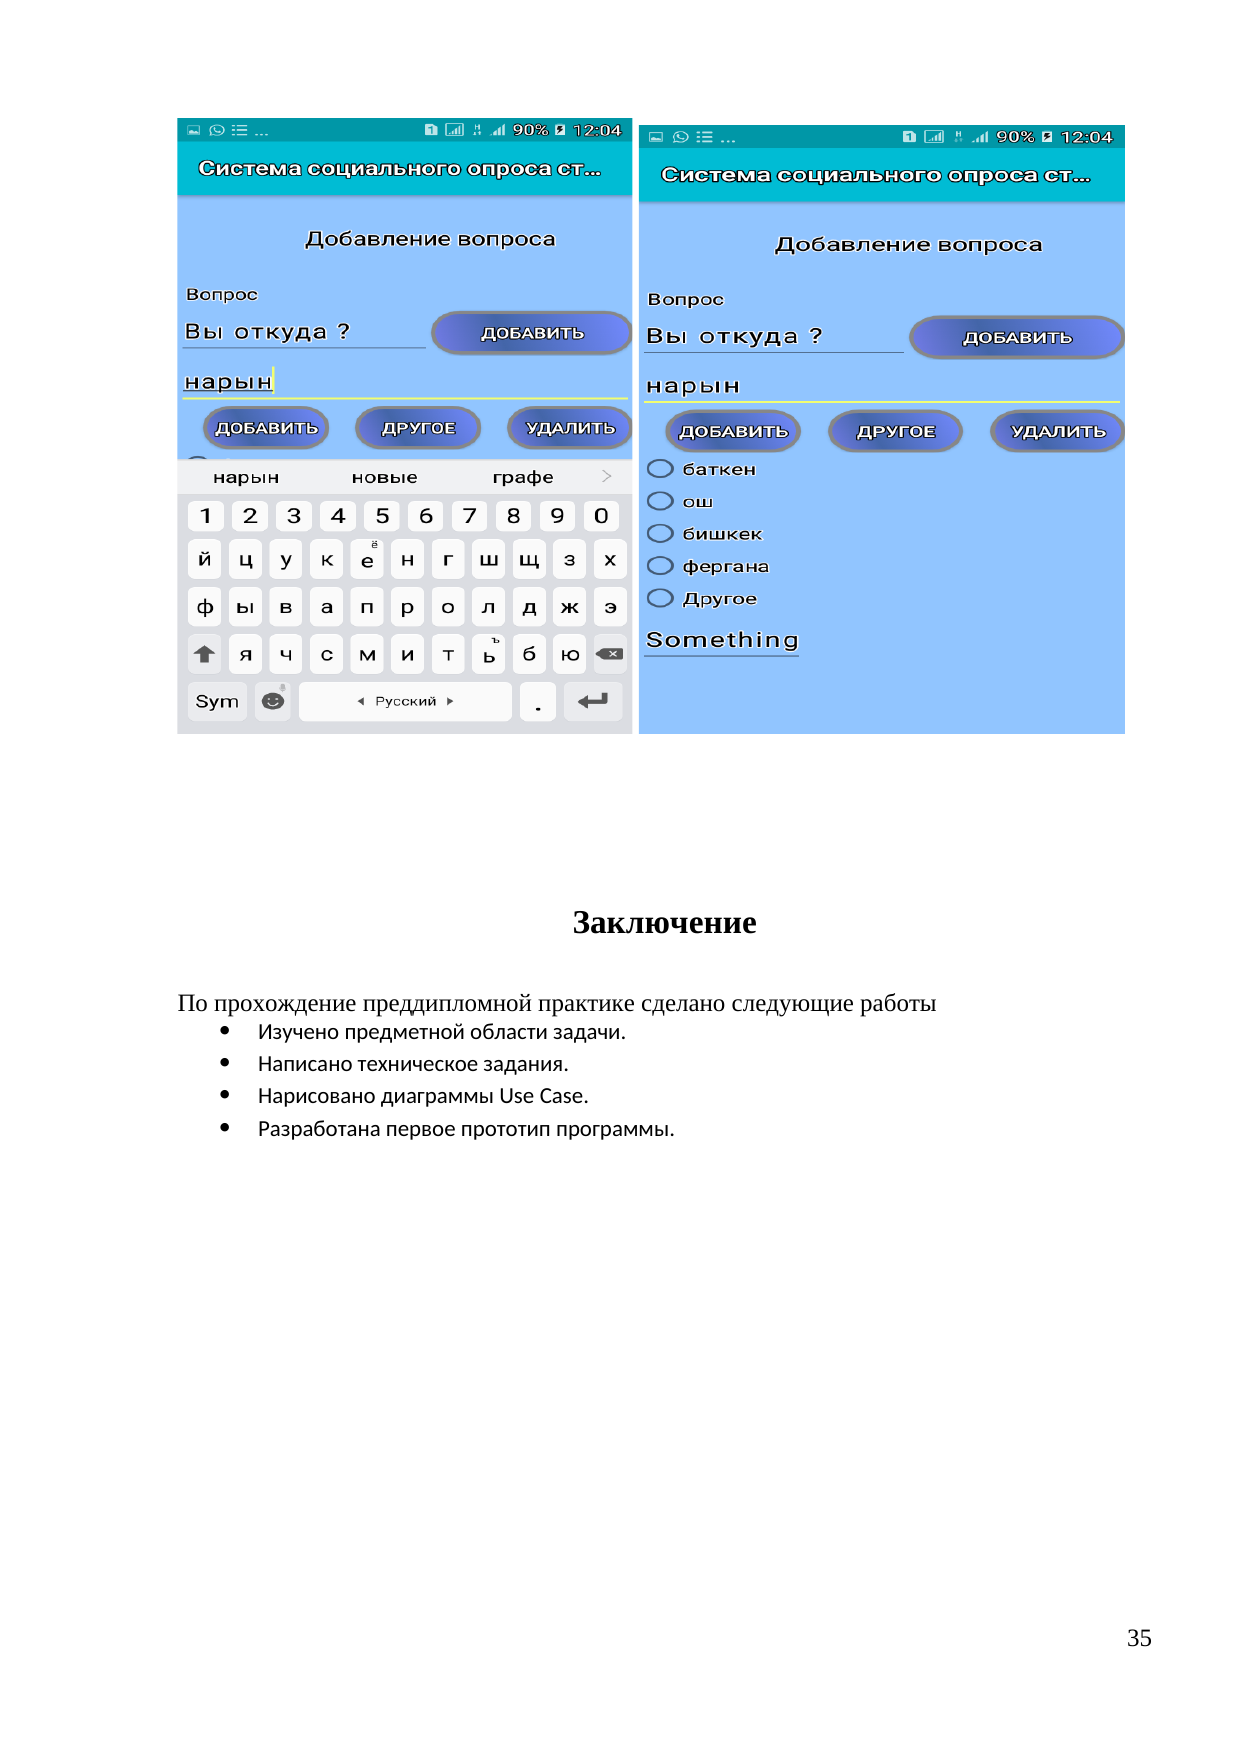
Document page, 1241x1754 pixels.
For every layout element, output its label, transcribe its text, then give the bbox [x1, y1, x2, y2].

picture [638, 125, 1125, 734]
list Изучено предметной области задачи. [220, 1017, 1152, 1045]
list Нарисовано диаграммы Use Case. [220, 1082, 1152, 1109]
subtitle Заключение [177, 902, 1152, 941]
picture [177, 118, 633, 734]
text По прохождение преддипломной практике сделано следующие работы [177, 988, 1152, 1017]
list Написано техническое задания. [220, 1049, 1152, 1077]
list Разработана первое прототип программы. [220, 1114, 1152, 1142]
